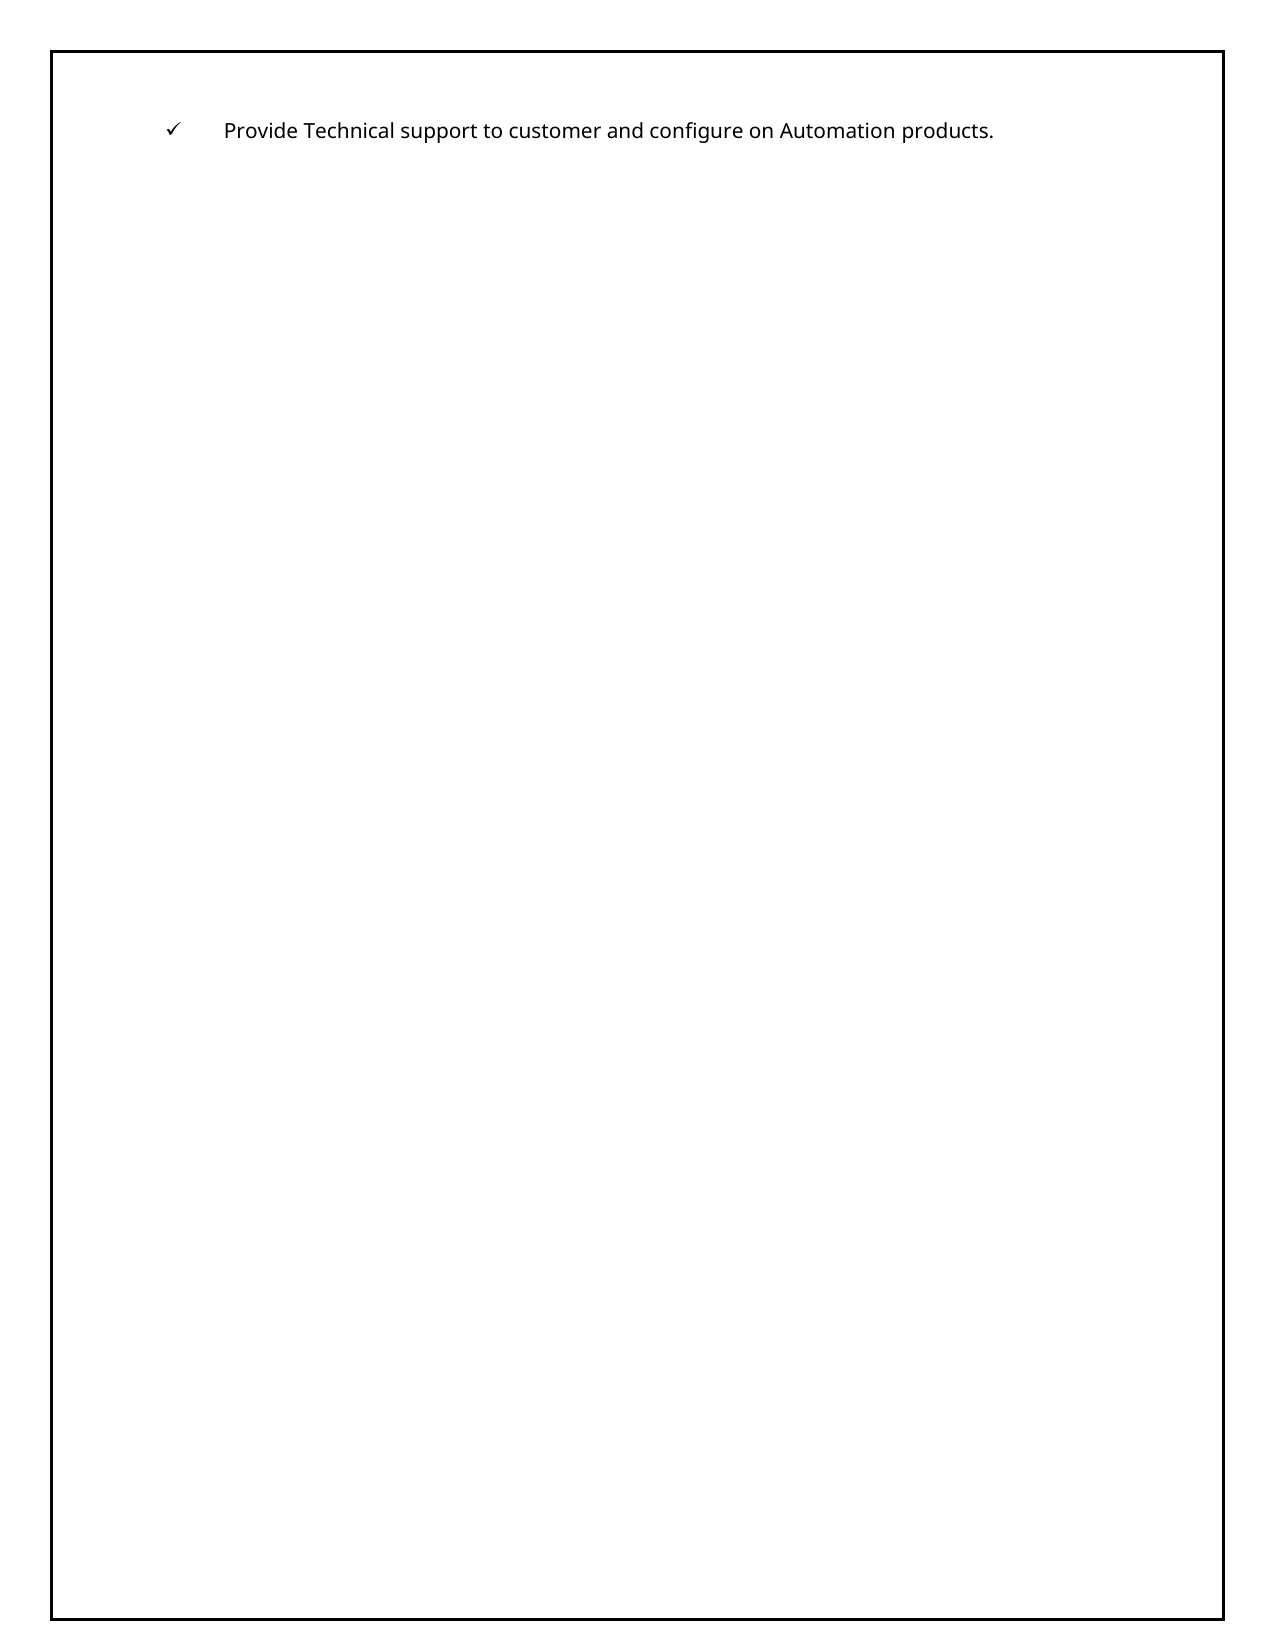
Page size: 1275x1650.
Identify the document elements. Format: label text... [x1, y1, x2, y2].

list Provide Technical support to customer and configure on Automation products. [165, 117, 1222, 145]
